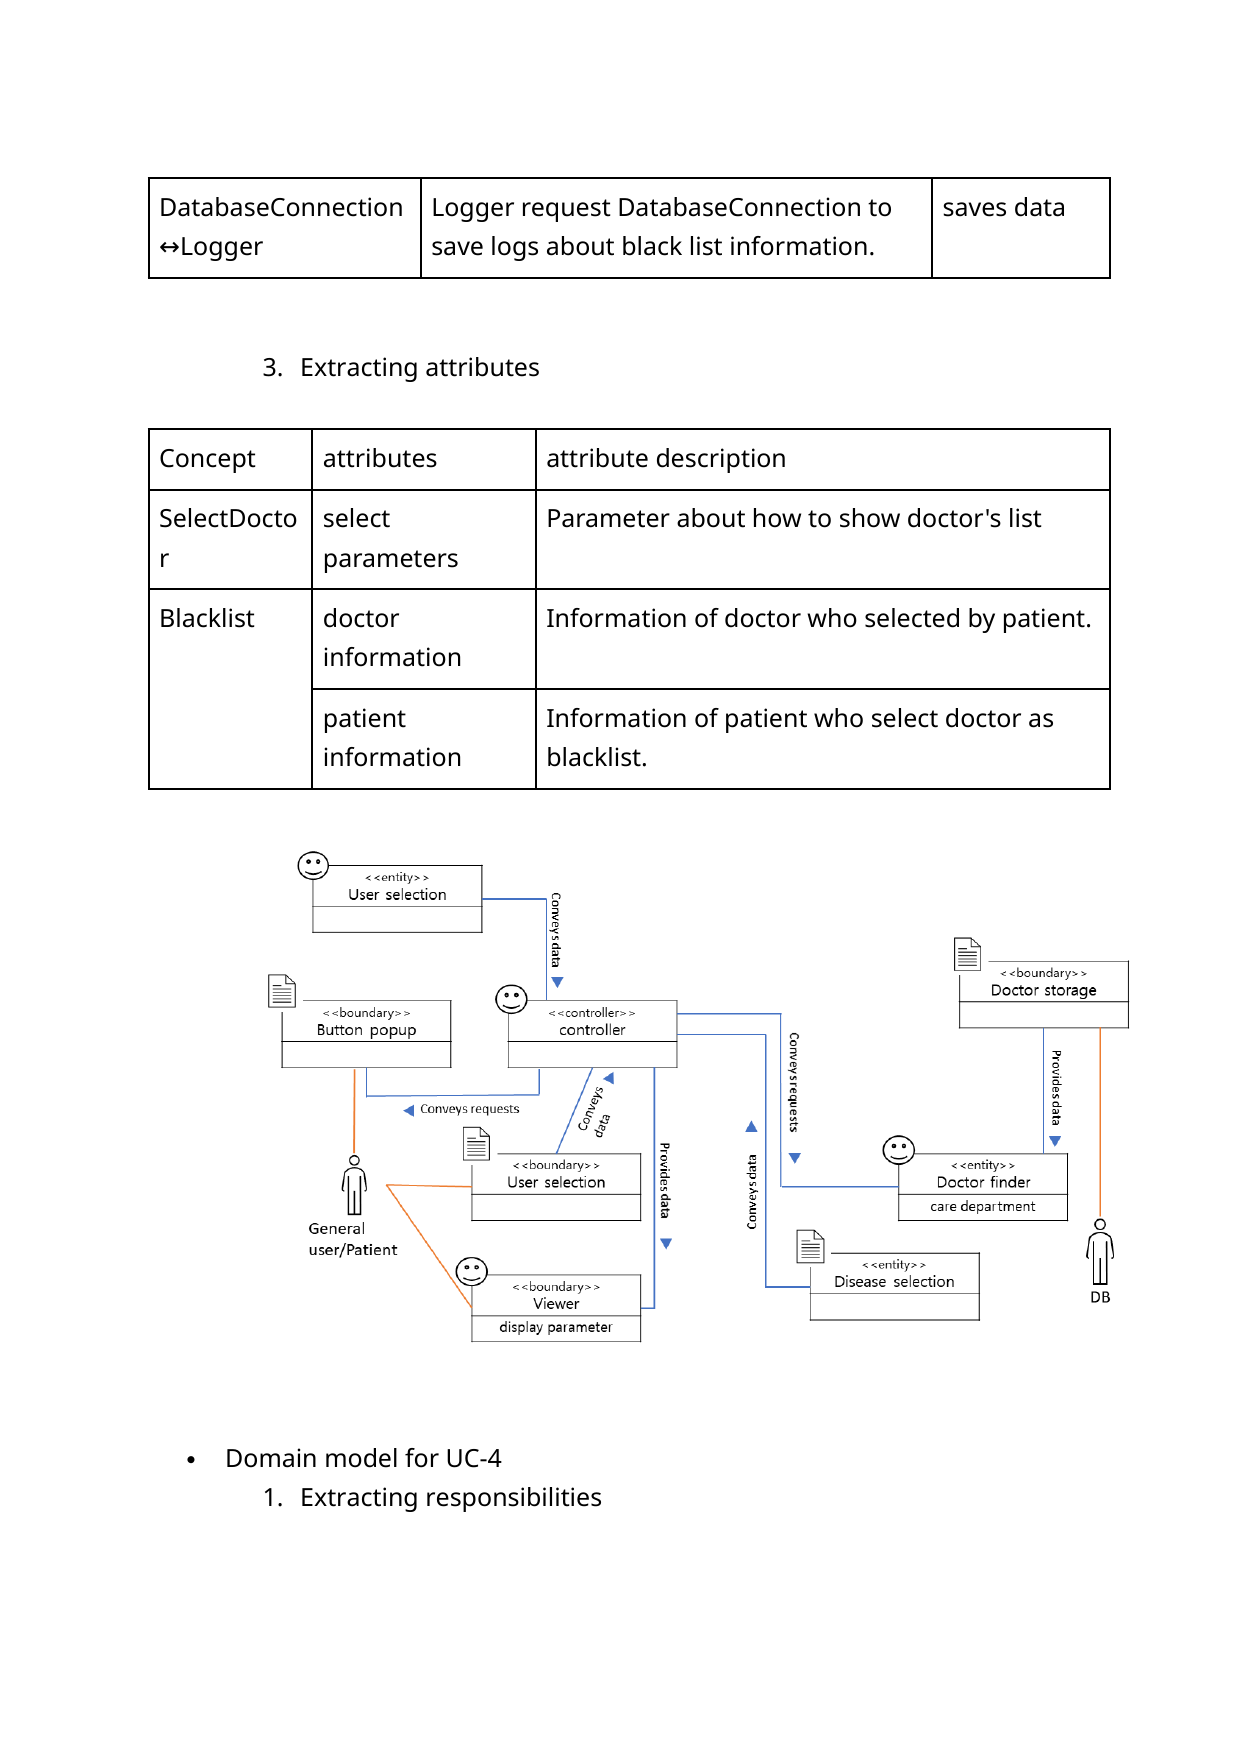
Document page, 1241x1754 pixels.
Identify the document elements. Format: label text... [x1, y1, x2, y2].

table_cell patient information [313, 690, 535, 788]
list Extracting attributes [262, 350, 1090, 384]
table_cell saves data [933, 179, 1109, 277]
list Domain model for UC-4 [187, 1440, 1090, 1474]
table_cell DatabaseConnection ↔Logger [150, 179, 420, 277]
table_cell Parameter about how to show doctor's list [537, 491, 1109, 588]
table_cell Logger request DatabaseConnection to save logs about black list information. [422, 179, 931, 277]
list Extracting responsibilities [262, 1479, 1090, 1513]
table_header attributes [313, 430, 535, 489]
table_cell Information of doctor who selected by patient. [537, 590, 1109, 688]
table_cell Blacklist [150, 590, 311, 788]
table_header attribute description [537, 430, 1109, 489]
table_cell Information of patient who select doctor as blacklist. [537, 690, 1109, 788]
table_cell doctor information [313, 590, 535, 688]
table_cell SelectDoctor [150, 491, 311, 588]
table_header Concept [150, 430, 311, 489]
table_cell select parameters [313, 491, 535, 588]
picture [225, 828, 1165, 1358]
